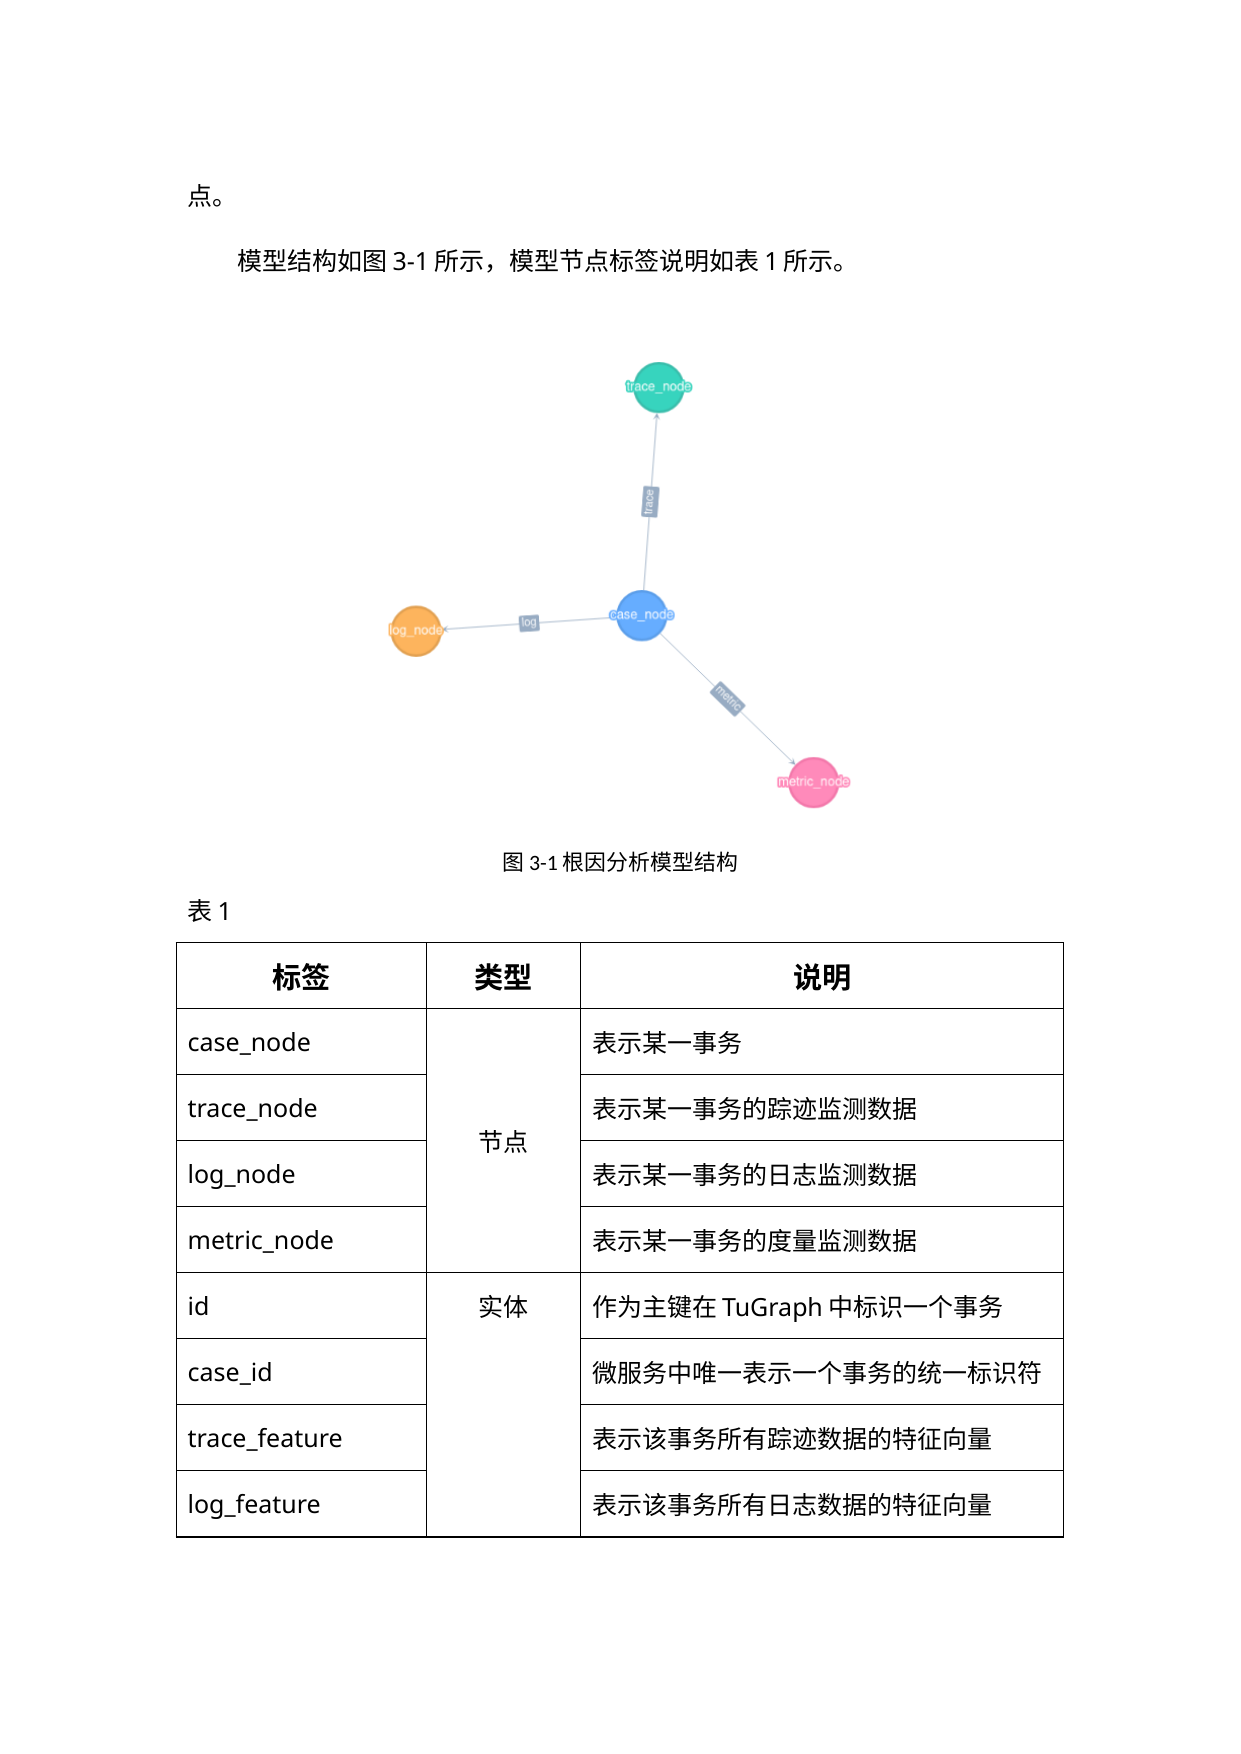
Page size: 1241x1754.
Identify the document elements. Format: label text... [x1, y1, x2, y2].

table_header 类型 [427, 943, 580, 1008]
table_cell 表示某一事务的度量监测数据 [581, 1207, 1063, 1272]
list 模型结构如图3-1所示，模型节点标签说明如表1所示。 [187, 227, 1053, 292]
table_cell 表示某一事务的日志监测数据 [581, 1141, 1063, 1206]
table_cell 表示某一事务的踪迹监测数据 [581, 1075, 1063, 1140]
table_cell log_node [177, 1141, 426, 1206]
table_header 标签 [177, 943, 426, 1008]
table_cell case_id [177, 1339, 426, 1404]
table_cell 作为主键在TuGraph中标识一个事务 [581, 1273, 1063, 1338]
picture [377, 357, 863, 818]
table_cell trace_feature [177, 1405, 426, 1470]
list 表1 [187, 877, 1053, 942]
table_cell 表示该事务所有日志数据的特征向量 [581, 1471, 1063, 1536]
table_cell id [177, 1273, 426, 1338]
table_cell 表示该事务所有踪迹数据的特征向量 [581, 1405, 1063, 1470]
table_header 说明 [581, 943, 1063, 1008]
table_cell 节点 [427, 1009, 580, 1272]
table_cell trace_node [177, 1075, 426, 1140]
table_cell log_feature [177, 1471, 426, 1536]
table_cell 表示某一事务 [581, 1009, 1063, 1074]
table_cell 实体 [427, 1273, 580, 1536]
table_cell 微服务中唯一表示一个事务的统一标识符 [581, 1339, 1063, 1404]
list 图3-1 根因分析模型结构 [187, 844, 1053, 877]
table_cell case_node [177, 1009, 426, 1074]
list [187, 162, 1053, 227]
table_cell metric_node [177, 1207, 426, 1272]
